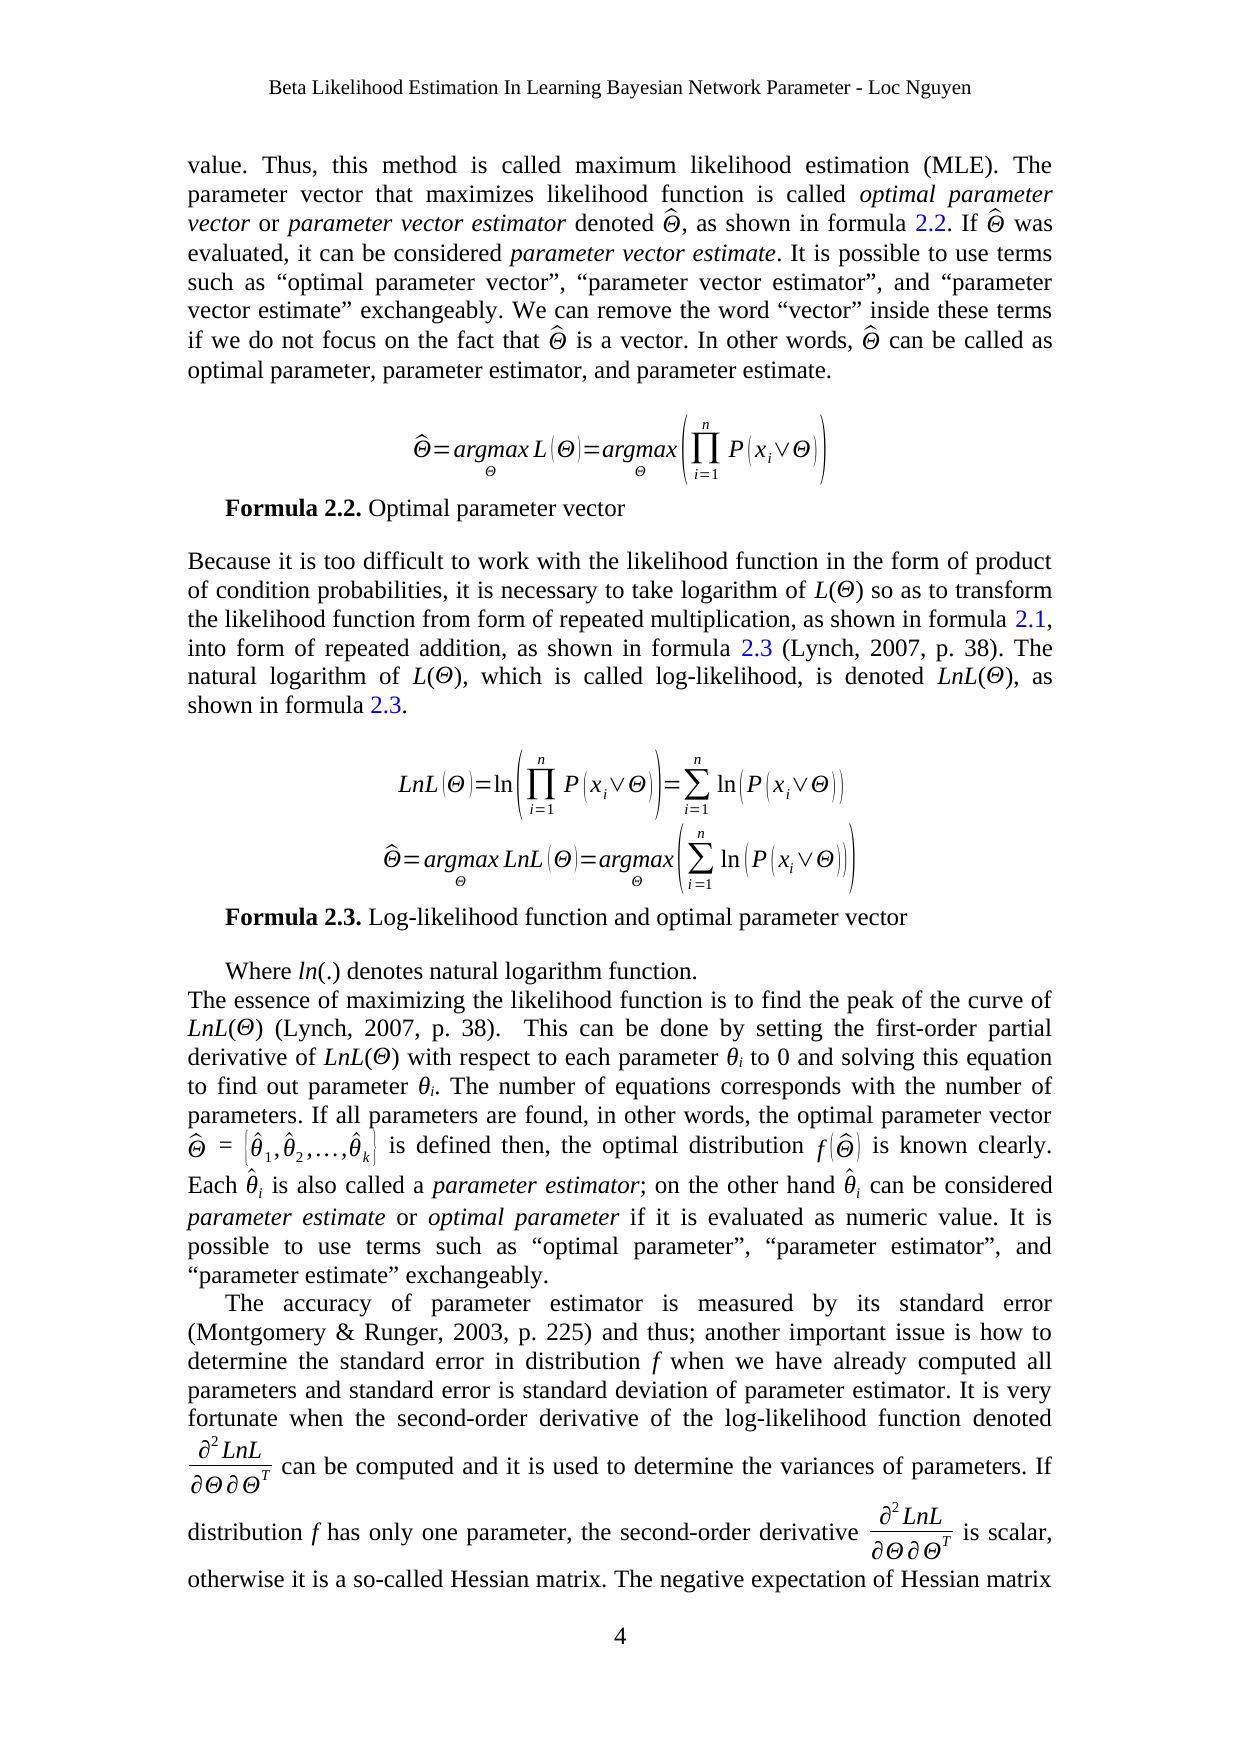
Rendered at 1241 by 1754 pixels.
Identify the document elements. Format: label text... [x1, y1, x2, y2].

text The essence of maximizing the likelihood function is to find the peak of the curve of LnL() . This can be done by setting the first-order partial derivative of LnL() with respect to each parameter θi to 0 and solving this equation to find out parameter θi. The number of equations corresponds with the number of parameters. If all parameters are found, in other words, the optimal parameter vector = is defined then, the optimal distribution is known clearly. Each is also called a parameter estimator; on the other hand can be considered parameter estimate or optimal parameter if it is evaluated as numeric value. It is possible to use terms such as “optimal parameter”, “parameter estimator”, and “parameter estimate” exchangeably. [187, 985, 1053, 1288]
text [187, 1288, 1053, 1593]
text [187, 150, 1053, 383]
subtitle Formula 2.2. Optimal parameter vector [225, 493, 1053, 521]
subtitle Formula 2.3. Log-likelihood function and optimal parameter vector [225, 902, 1053, 931]
text Because it is too difficult to work with the likelihood function in the form of product of condition probabilities, it is necessary to take logarithm of L() so as to transform the likelihood function from form of repeated multiplication, as shown in formula 2.1, into form of repeated addition, as shown in formula 2.3 . The natural logarithm of L(), which is called log-likelihood, is denoted LnL(), as shown in formula 2.3. [187, 546, 1053, 719]
text Where ln(.) denotes natural logarithm function. [225, 956, 1053, 985]
